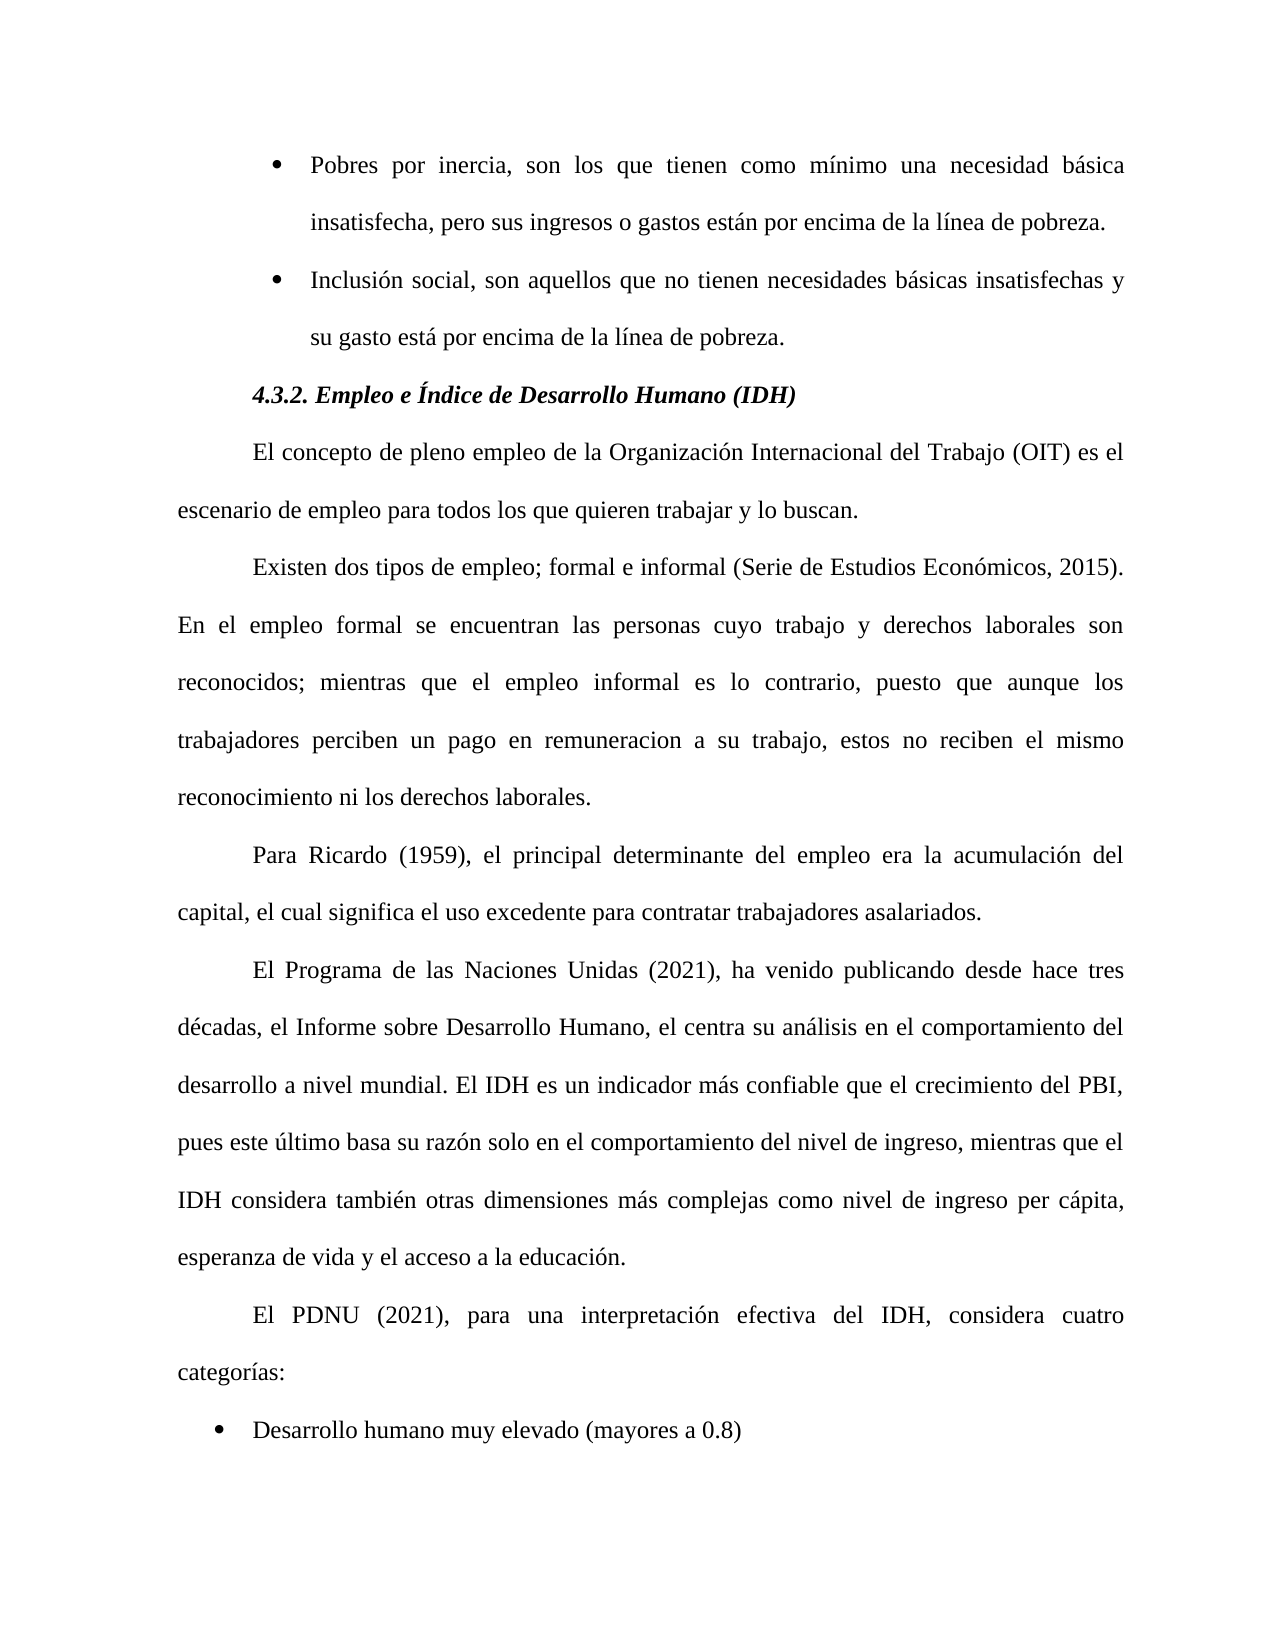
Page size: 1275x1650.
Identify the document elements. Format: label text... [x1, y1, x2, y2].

text El PDNU (2021), para una interpretación efectiva del IDH, considera cuatro categorías: [177, 1300, 1125, 1386]
text El Programa de las Naciones Unidas (2021), ha venido publicando desde hace tres décadas, el Informe sobre Desarrollo Humano, el centra su análisis en el comportamiento del desarrollo a nivel mundial. El IDH es un indicador más confiable que el crecimiento del PBI, pues este último basa su razón solo en el comportamiento del nivel de ingreso, mientras que el IDH considera también otras dimensiones más complejas como nivel de ingreso per cápita, esperanza de vida y el acceso a la educación. [177, 955, 1125, 1271]
subtitle 4.3.2. Empleo e Índice de Desarrollo Humano (IDH) [252, 380, 1125, 409]
text El concepto de pleno empleo de la Organización Internacional del Trabajo (OIT) es el escenario de empleo para todos los que quieren trabajar y lo buscan. [177, 437, 1125, 524]
text Para Ricardo (1959), el principal determinante del empleo era la acumulación del capital, el cual significa el uso excedente para contratar trabajadores asalariados. [177, 840, 1125, 926]
list Desarrollo humano muy elevado (mayores a 0.8) [215, 1415, 1125, 1444]
text Existen dos tipos de empleo; formal e informal (Serie de Estudios Económicos, 2015). En el empleo formal se encuentran las personas cuyo trabajo y derechos laborales son reconocidos; mientras que el empleo informal es lo contrario, puesto que aunque los trabajadores perciben un pago en remuneracion a su trabajo, estos no reciben el mismo reconocimiento ni los derechos laborales. [177, 552, 1125, 811]
list Inclusión social, son aquellos que no tienen necesidades básicas insatisfechas y su gasto está por encima de la línea de pobreza. [273, 265, 1125, 351]
list Pobres por inercia, son los que tienen como mínimo una necesidad básica insatisfecha, pero sus ingresos o gastos están por encima de la línea de pobreza. [273, 150, 1125, 236]
